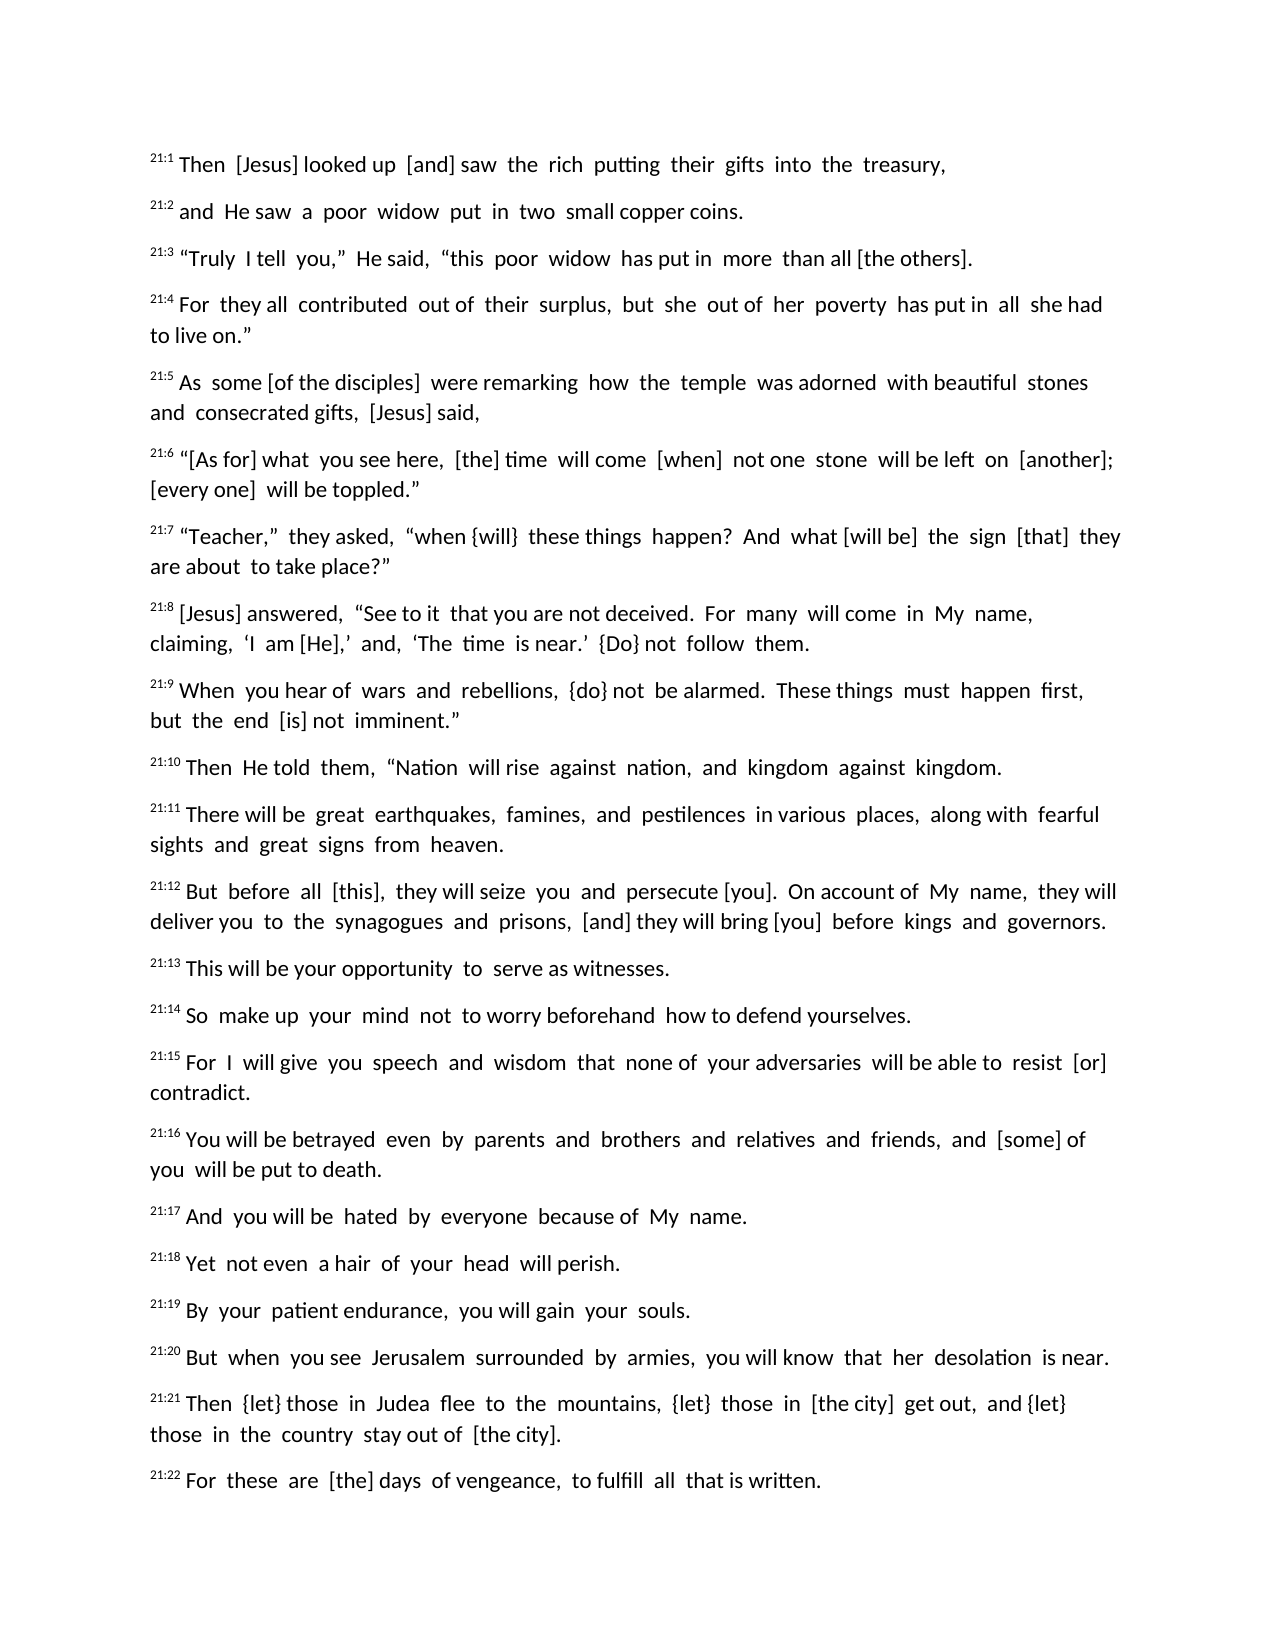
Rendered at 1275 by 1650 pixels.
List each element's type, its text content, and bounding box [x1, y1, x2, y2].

text 21:14 So make up your mind not to worry beforehand how to defend yourselves. [150, 1001, 1125, 1029]
text 21:21 Then {let} those in Judea flee to the mountains, {let} those in [the city] get out, and {let} those in the country stay out of [the city]. [150, 1389, 1125, 1448]
text 21:7 “Teacher,” they asked, “when {will} these things happen? And what [will be] the sign [that] they are about to take place?” [150, 522, 1125, 580]
text 21:8 [Jesus] answered, “See to it that you are not deceived. For many will come in My name, claiming, ‘I am [He],’ and, ‘The time is near.’ {Do} not follow them. [150, 599, 1125, 657]
text 21:9 When you hear of wars and rebellions, {do} not be alarmed. These things must happen first, but the end [is] not imminent.” [150, 676, 1125, 734]
text 21:6 “[As for] what you see here, [the] time will come [when] not one stone will be left on [another]; [every one] will be toppled.” [150, 445, 1125, 503]
text 21:22 For these are [the] days of vengeance, to fulfill all that is written. [150, 1467, 1125, 1495]
text 21:17 And you will be hated by everyone because of My name. [150, 1202, 1125, 1230]
text 21:1 Then [Jesus] looked up [and] saw the rich putting their gifts into the treasury, [150, 150, 1125, 178]
text 21:3 “Truly I tell you,” He said, “this poor widow has put in more than all [the others]. [150, 244, 1125, 272]
text 21:4 For they all contributed out of their surplus, but she out of her poverty has put in all she had to live on.” [150, 291, 1125, 349]
text 21:15 For I will give you speech and wisdom that none of your adversaries will be able to resist [or] contradict. [150, 1048, 1125, 1106]
text 21:13 This will be your opportunity to serve as witnesses. [150, 954, 1125, 982]
text 21:2 and He saw a poor widow put in two small copper coins. [150, 197, 1125, 225]
text 21:18 Yet not even a hair of your head will perish. [150, 1249, 1125, 1277]
text 21:11 There will be great earthquakes, famines, and pestilences in various places, along with fearful sights and great signs from heaven. [150, 800, 1125, 858]
text 21:20 But when you see Jerusalem surrounded by armies, you will know that her desolation is near. [150, 1343, 1125, 1371]
text 21:5 As some [of the disciples] were remarking how the temple was adorned with beautiful stones and consecrated gifts, [Jesus] said, [150, 368, 1125, 426]
text 21:19 By your patient endurance, you will gain your souls. [150, 1296, 1125, 1324]
text 21:16 You will be betrayed even by parents and brothers and relatives and friends, and [some] of you will be put to death. [150, 1125, 1125, 1183]
text 21:10 Then He told them, “Nation will rise against nation, and kingdom against kingdom. [150, 753, 1125, 781]
text 21:12 But before all [this], they will seize you and persecute [you]. On account of My name, they will deliver you to the synagogues and prisons, [and] they will bring [you] before kings and governors. [150, 877, 1125, 935]
